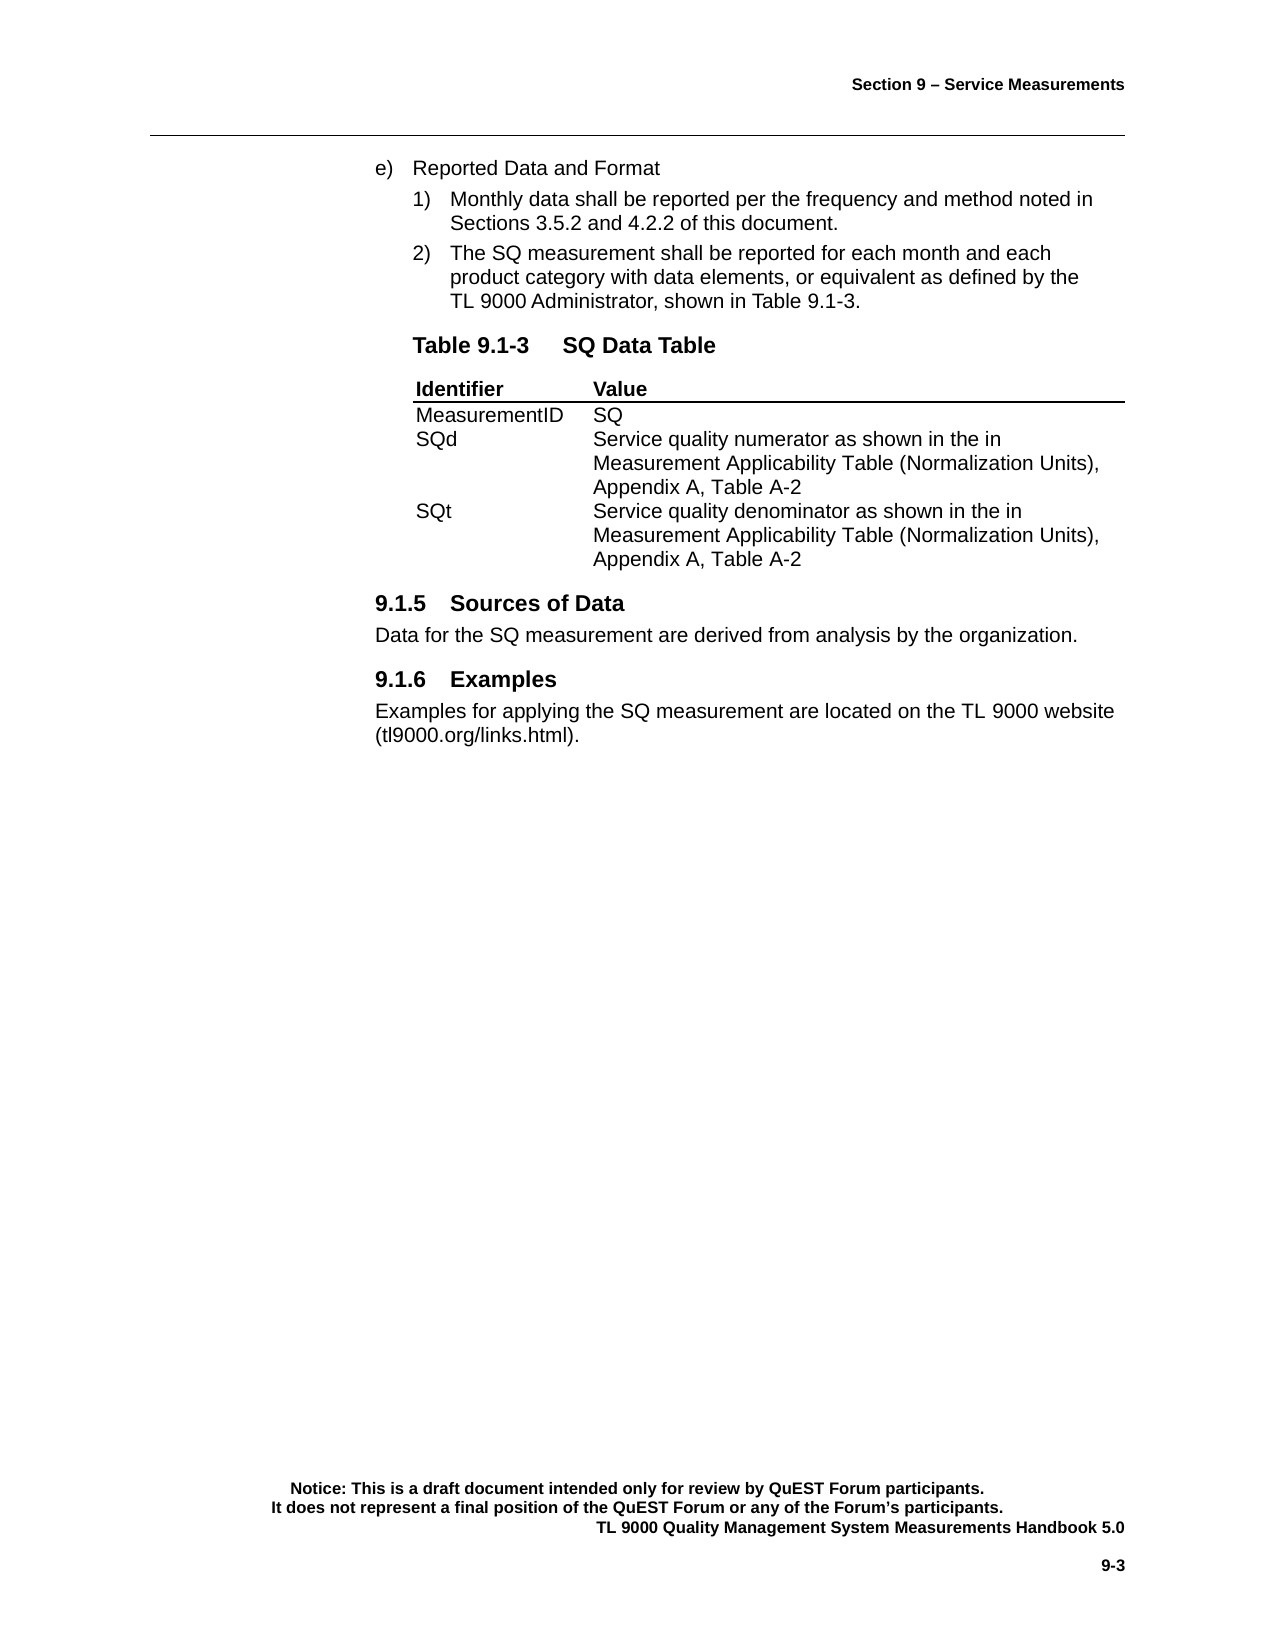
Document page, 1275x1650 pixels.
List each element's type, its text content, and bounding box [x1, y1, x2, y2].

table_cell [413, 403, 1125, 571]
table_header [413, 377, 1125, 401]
subtitle 9.1.6 Examples [375, 666, 1125, 692]
subtitle Table 9.1-3 SQ Data Table [412, 332, 1125, 358]
text Examples for applying the SQ measurement are located on the TL 9000 website (tl9000.org/links.html). [375, 698, 1125, 746]
text 2) The SQ measurement shall be reported for each month and each product category with data elements, or equivalent as defined by the TL 9000 Administrator, shown in Table 9.1-3. [412, 241, 1125, 312]
subtitle 9.1.5 Sources of Data [375, 590, 1125, 616]
text e) Reported Data and Format [375, 156, 1125, 180]
text Data for the SQ measurement are derived from analysis by the organization. [375, 623, 1125, 647]
text 1) Monthly data shall be reported per the frequency and method noted in Sections 3.5.2 and 4.2.2 of this document. [412, 186, 1125, 234]
